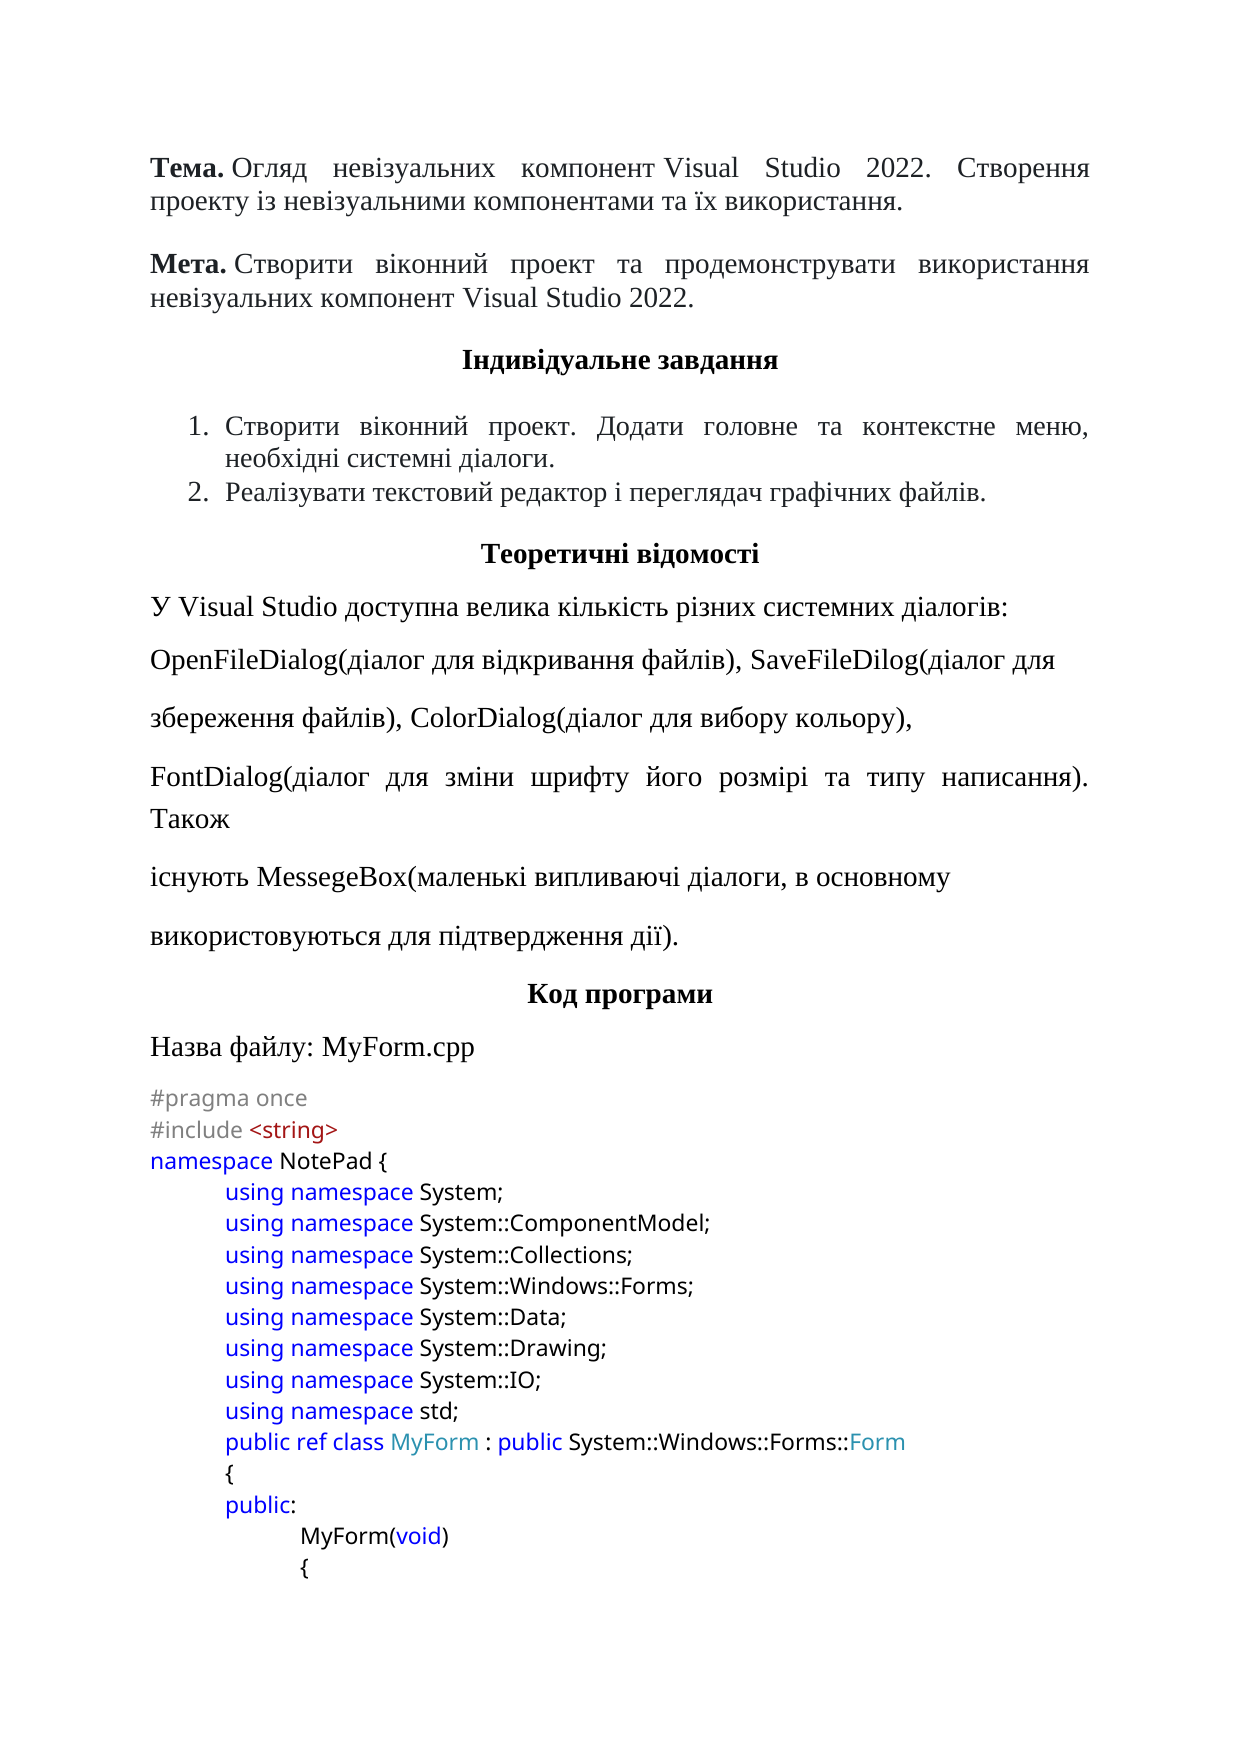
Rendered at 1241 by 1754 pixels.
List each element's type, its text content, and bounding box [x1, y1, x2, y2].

text using namespace System::Data; [150, 1301, 1090, 1332]
text #pragma once [150, 1082, 1090, 1113]
text using namespace std; [150, 1395, 1090, 1426]
text #include <string> [150, 1113, 1090, 1145]
text Мета. Створити віконний проект та продемонструвати використання невізуальних компонент Visual Studio 2022. [150, 246, 1090, 313]
text using namespace System::Drawing; [150, 1332, 1090, 1363]
text використовуються для підтвердження дії). [150, 918, 1090, 952]
text У Visual Studio доступна велика кількість різних системних діалогів: [150, 589, 1090, 623]
text Теоретичні відомості [150, 536, 1090, 570]
text MyForm(void) [150, 1520, 1090, 1551]
text існують MessegeBox(маленькі випливаючі діалоги, в основному [150, 859, 1090, 893]
text OpenFileDialog(діалог для відкривання файлів), SaveFileDilog(діалог для [150, 642, 1090, 676]
text using namespace System::Collections; [150, 1238, 1090, 1270]
text namespace NotePad { [150, 1145, 1090, 1176]
text Тема. Огляд невізуальних компонент Visual Studio 2022. Створення проекту із невізуальними компонентами та їх використання. [150, 150, 1090, 217]
text public ref class MyForm : public System::Windows::Forms::Form [150, 1426, 1090, 1457]
text using namespace System::ComponentModel; [150, 1207, 1090, 1238]
text Код програми [150, 977, 1090, 1010]
text { [150, 1551, 1090, 1582]
text Назва файлу: MyForm.cpp [150, 1029, 1090, 1063]
text Індивідуальне завдання [150, 342, 1090, 376]
list Створити віконний проект. Додати головне та контекстне меню, необхідні системні діалоги. [187, 408, 1090, 474]
text public: [150, 1488, 1090, 1520]
text FontDialog(діалог для зміни шрифту його розмірі та типу написання). Також [150, 759, 1090, 834]
text using namespace System::IO; [150, 1363, 1090, 1395]
list Реалізувати текстовий редактор і переглядач графічних файлів. [187, 474, 1090, 507]
text збереження файлів), ColorDialog(діалог для вибору кольору), [150, 701, 1090, 734]
text using namespace System::Windows::Forms; [150, 1270, 1090, 1301]
text { [150, 1457, 1090, 1488]
text using namespace System; [150, 1176, 1090, 1207]
